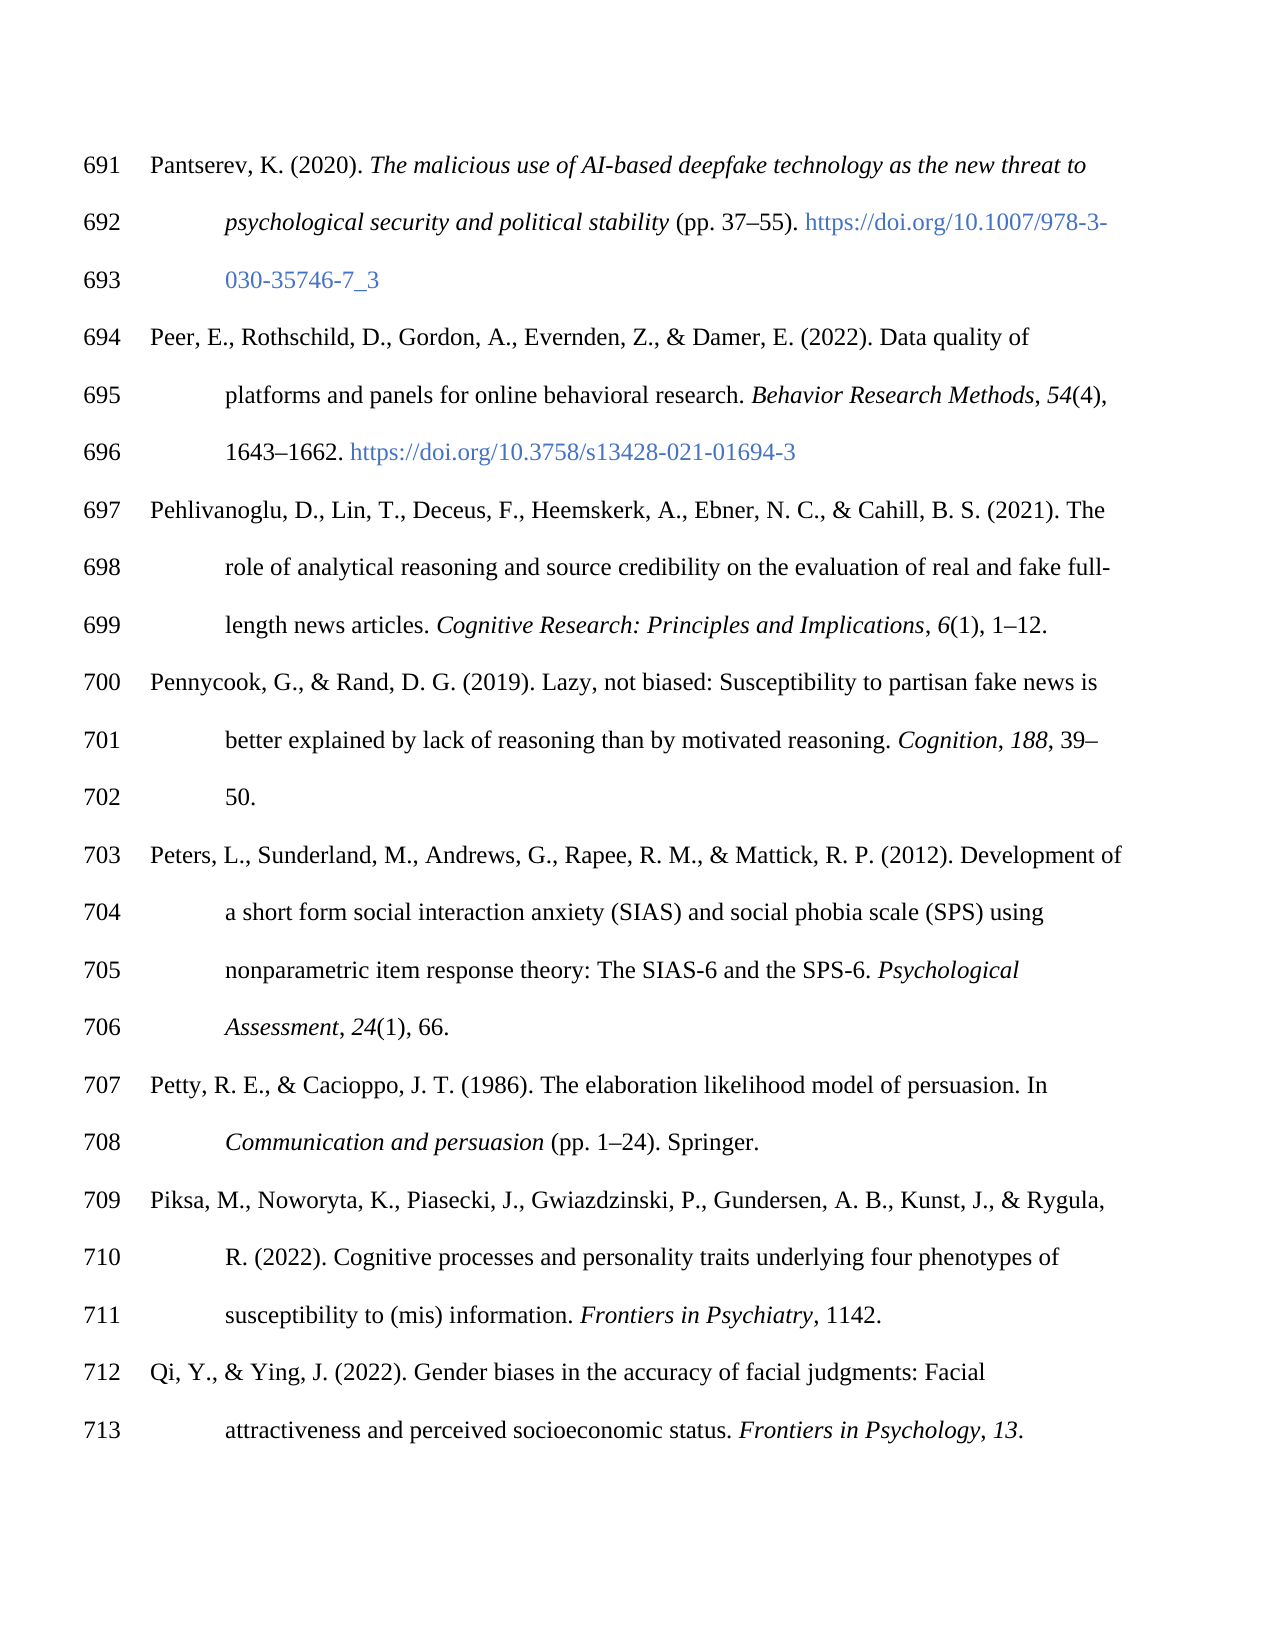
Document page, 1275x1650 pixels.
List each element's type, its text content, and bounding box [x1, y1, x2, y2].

text Peer, E., Rothschild, D., Gordon, A., Evernden, Z., & Damer, E. (2022). Data quality of platforms and panels for online behavioral research. Behavior Research Methods, 54(4), 1643–1662. https://doi.org/10.3758/s13428-021-01694-3 [150, 322, 1125, 466]
text Pantserev, K. (2020). The malicious use of AI-based deepfake technology as the new threat to psychological security and political stability (pp. 37–55). https://doi.org/10.1007/978-3-030-35746-7_3 [150, 150, 1125, 294]
text Peters, L., Sunderland, M., Andrews, G., Rapee, R. M., & Mattick, R. P. (2012). Development of a short form social interaction anxiety (SIAS) and social phobia scale (SPS) using nonparametric item response theory: The SIAS-6 and the SPS-6. Psychological Assessment, 24(1), 66. [150, 840, 1125, 1041]
text Petty, R. E., & Cacioppo, J. T. (1986). The elaboration likelihood model of persuasion. In Communication and persuasion (pp. 1–24). Springer. [150, 1070, 1125, 1156]
text Qi, Y., & Ying, J. (2022). Gender biases in the accuracy of facial judgments: Facial attractiveness and perceived socioeconomic status. Frontiers in Psychology, 13. [150, 1357, 1125, 1444]
text Piksa, M., Noworyta, K., Piasecki, J., Gwiazdzinski, P., Gundersen, A. B., Kunst, J., & Rygula, R. (2022). Cognitive processes and personality traits underlying four phenotypes of susceptibility to (mis) information. Frontiers in Psychiatry, 1142. [150, 1185, 1125, 1329]
text Pehlivanoglu, D., Lin, T., Deceus, F., Heemskerk, A., Ebner, N. C., & Cahill, B. S. (2021). The role of analytical reasoning and source credibility on the evaluation of real and fake full-length news articles. Cognitive Research: Principles and Implications, 6(1), 1–12. [150, 495, 1125, 639]
text Pennycook, G., & Rand, D. G. (2019). Lazy, not biased: Susceptibility to partisan fake news is better explained by lack of reasoning than by motivated reasoning. Cognition, 188, 39–50. [150, 667, 1125, 811]
